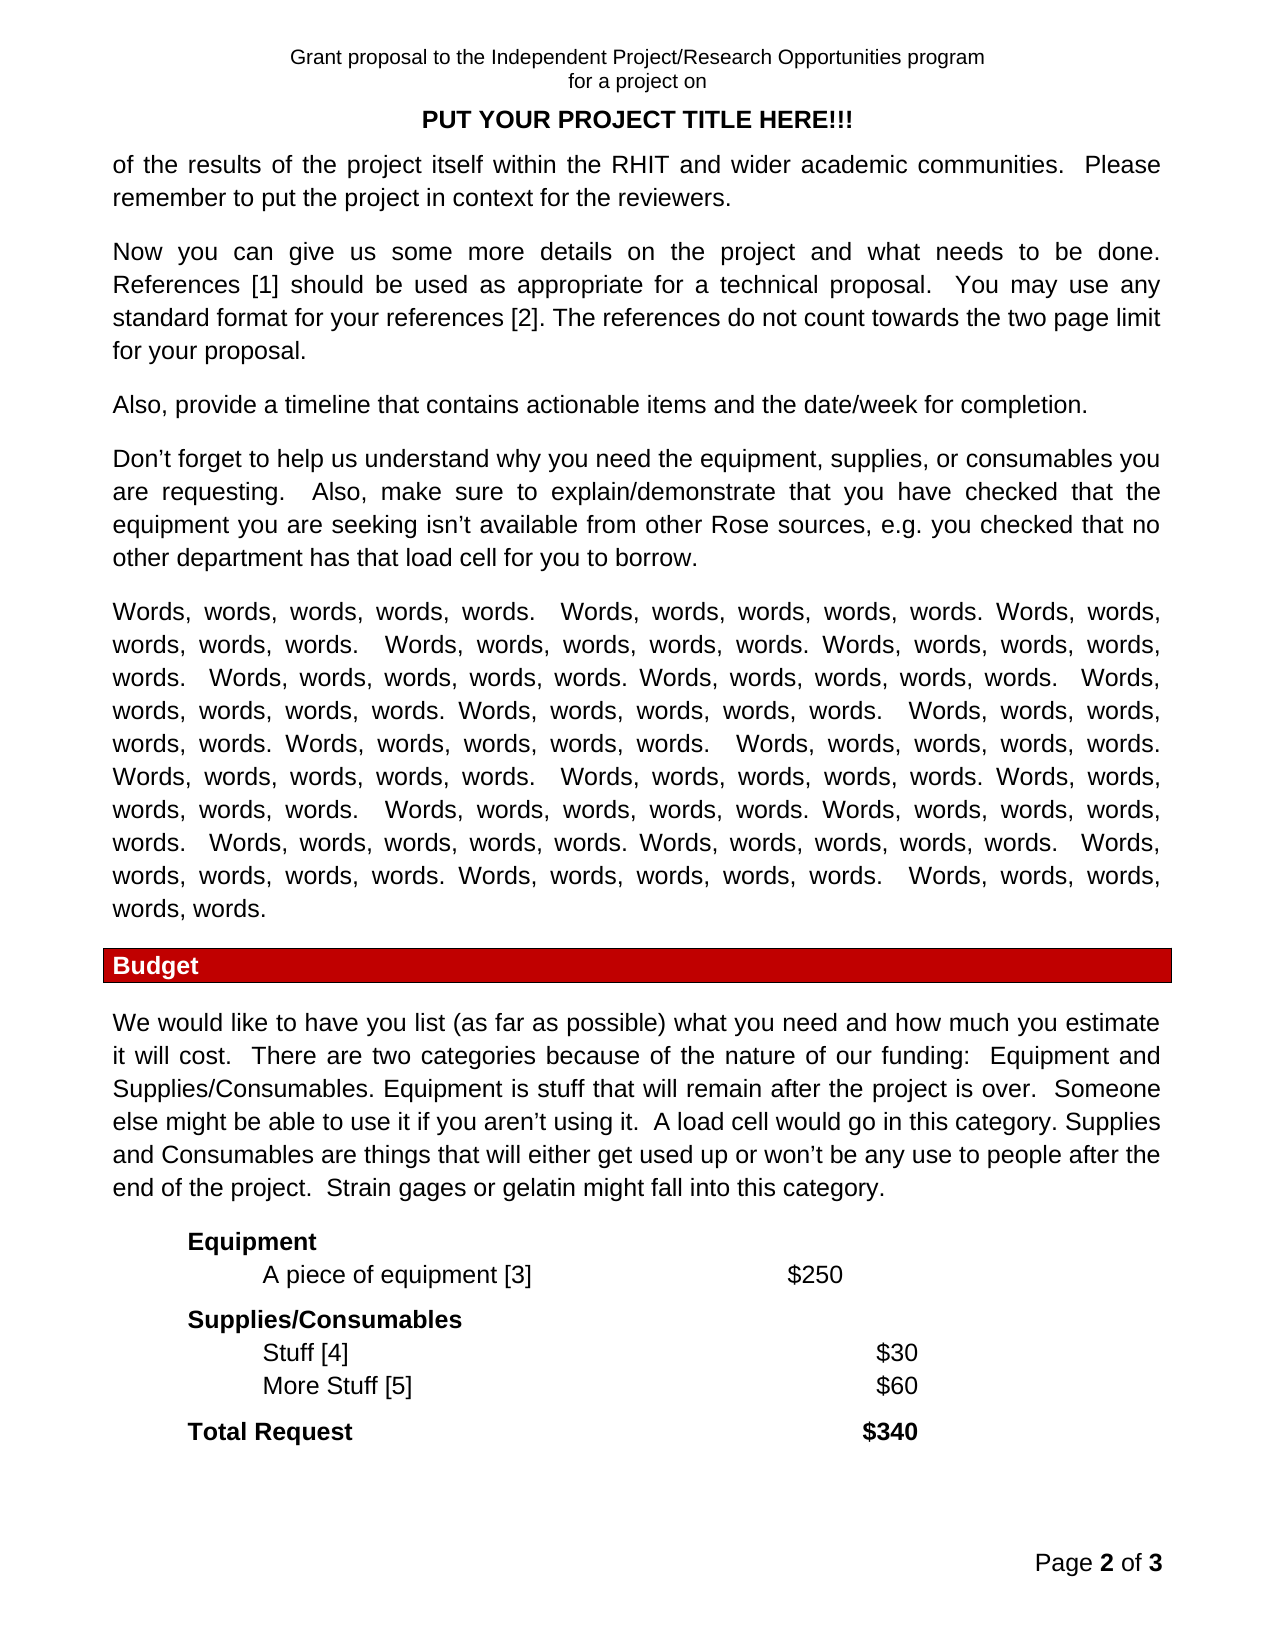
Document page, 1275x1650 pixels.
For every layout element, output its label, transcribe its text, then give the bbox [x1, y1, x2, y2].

text Supplies/Consumables [187, 1305, 1162, 1334]
text Budget [104, 949, 1171, 982]
text Don’t forget to help us understand why you need the equipment, supplies, or consumables you are requesting. Also, make sure to explain/demonstrate that you have checked that the equipment you are seeking isn’t available from other Rose sources, e.g. you checked that no other department has that load cell for you to borrow. [112, 444, 1162, 571]
text Equipment [187, 1227, 1162, 1255]
text We would like to have you list (as far as possible) what you need and how much you estimate it will cost. There are two categories because of the nature of our funding: Equipment and Supplies/Consumables. Equipment is stuff that will remain after the project is over. Someone else might be able to use it if you aren’t using it. A load cell would go in this category. Supplies and Consumables are things that will either get used up or won’t be any use to people after the end of the project. Strain gages or gelatin might fall into this category. [112, 1008, 1162, 1202]
text Now you can give us some more details on the project and what needs to be done. References [1] should be used as appropriate for a technical proposal. You may use any standard format for your references [2]. The references do not count towards the two page limit for your proposal. [112, 237, 1162, 365]
text More Stuff [5] $60 [262, 1371, 1162, 1400]
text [112, 150, 1162, 212]
text A piece of equipment [3] $250 [262, 1260, 1162, 1288]
text Also, provide a timeline that contains actionable items and the date/week for completion. [112, 390, 1162, 418]
text Total Request $340 [187, 1417, 1162, 1478]
text Stuff [4] $30 [262, 1338, 1162, 1367]
text Words, words, words, words, words. Words, words, words, words, words. Words, words, words, words, words. Words, words, words, words, words. Words, words, words, words, words. Words, words, words, words, words. Words, words, words, words, words. Words, words, words, words, words. Words, words, words, words, words. Words, words, words, words, words. Words, words, words, words, words. Words, words, words, words, words. Words, words, words, words, words. Words, words, words, words, words. Words, words, words, words, words. Words, words, words, words, words. Words, words, words, words, words. Words, words, words, words, words. Words, words, words, words, words. Words, words, words, words, words. Words, words, words, words, words. Words, words, words, words, words. [112, 597, 1162, 922]
